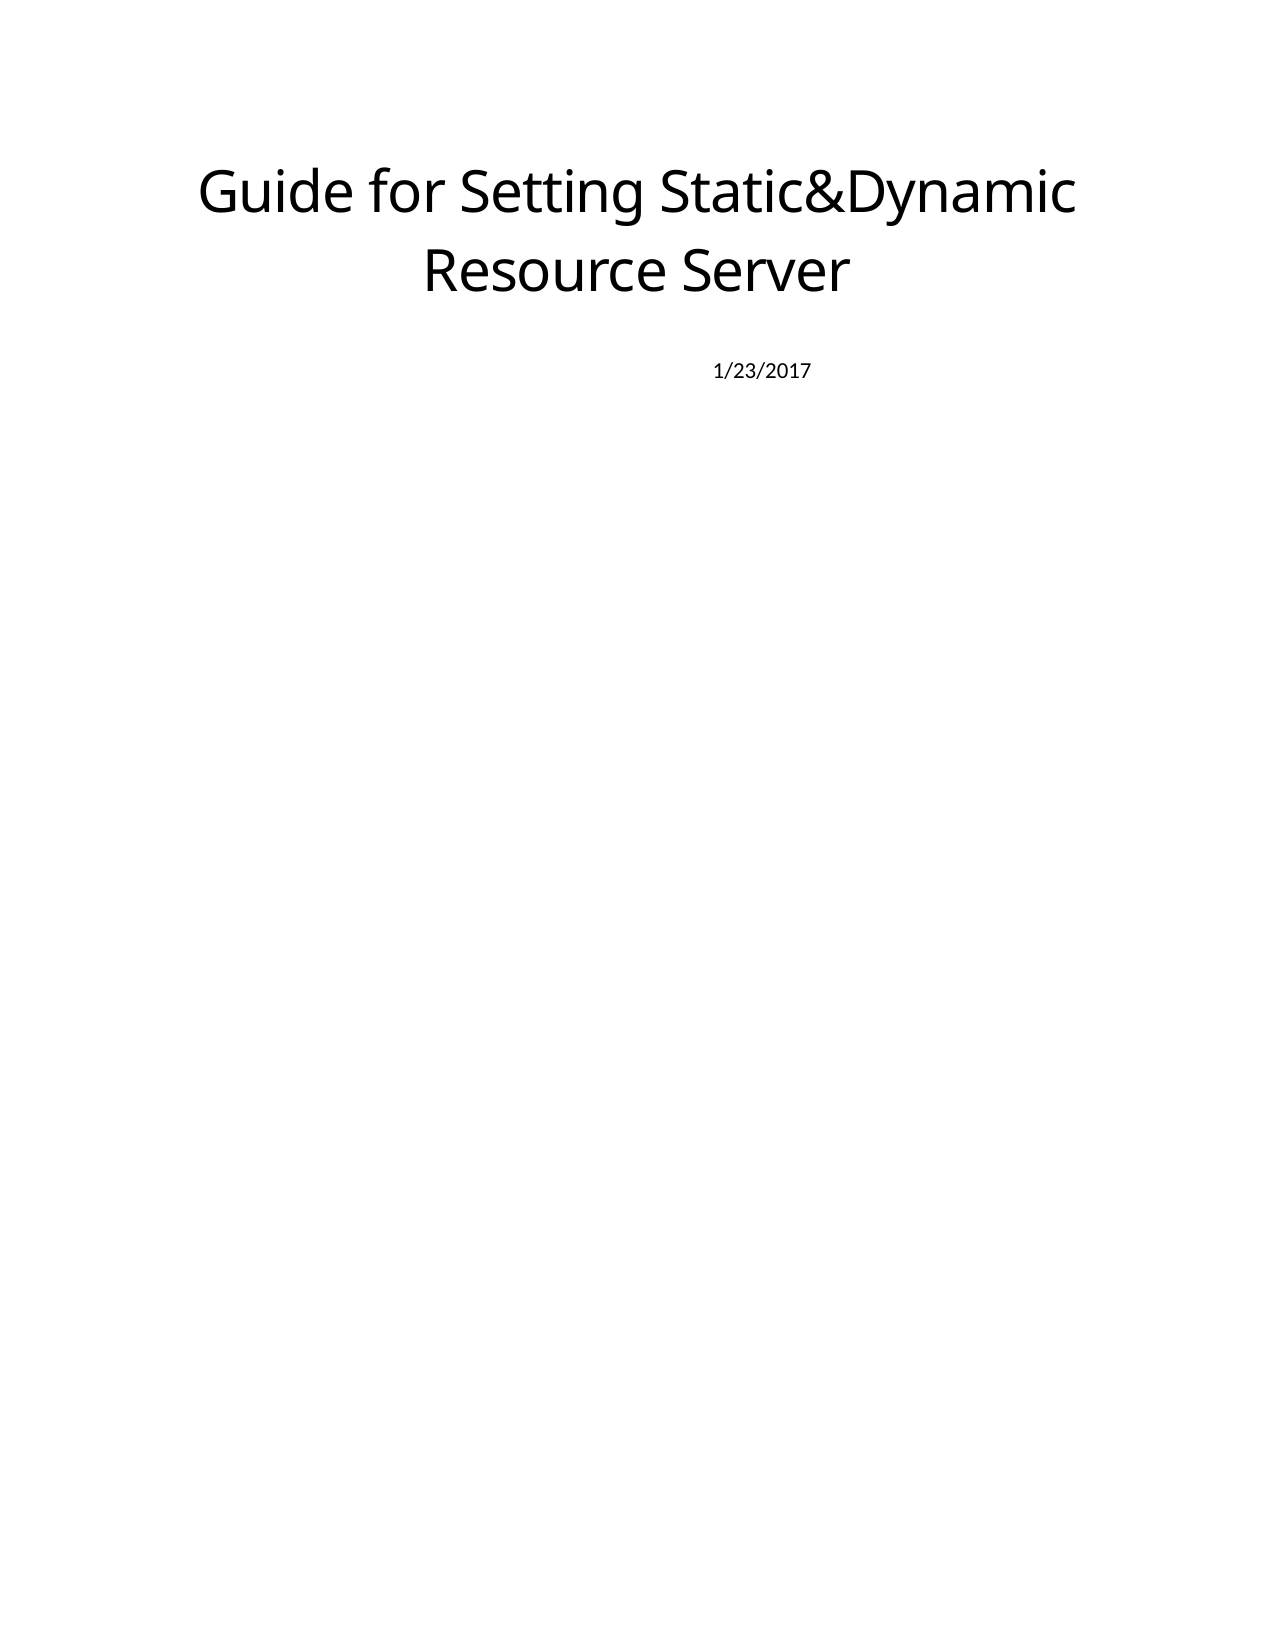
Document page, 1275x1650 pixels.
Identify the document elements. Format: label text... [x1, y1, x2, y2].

text 1/23/2017 [187, 356, 1087, 384]
title Guide for Setting Static&Dynamic Resource Server [187, 150, 1087, 309]
